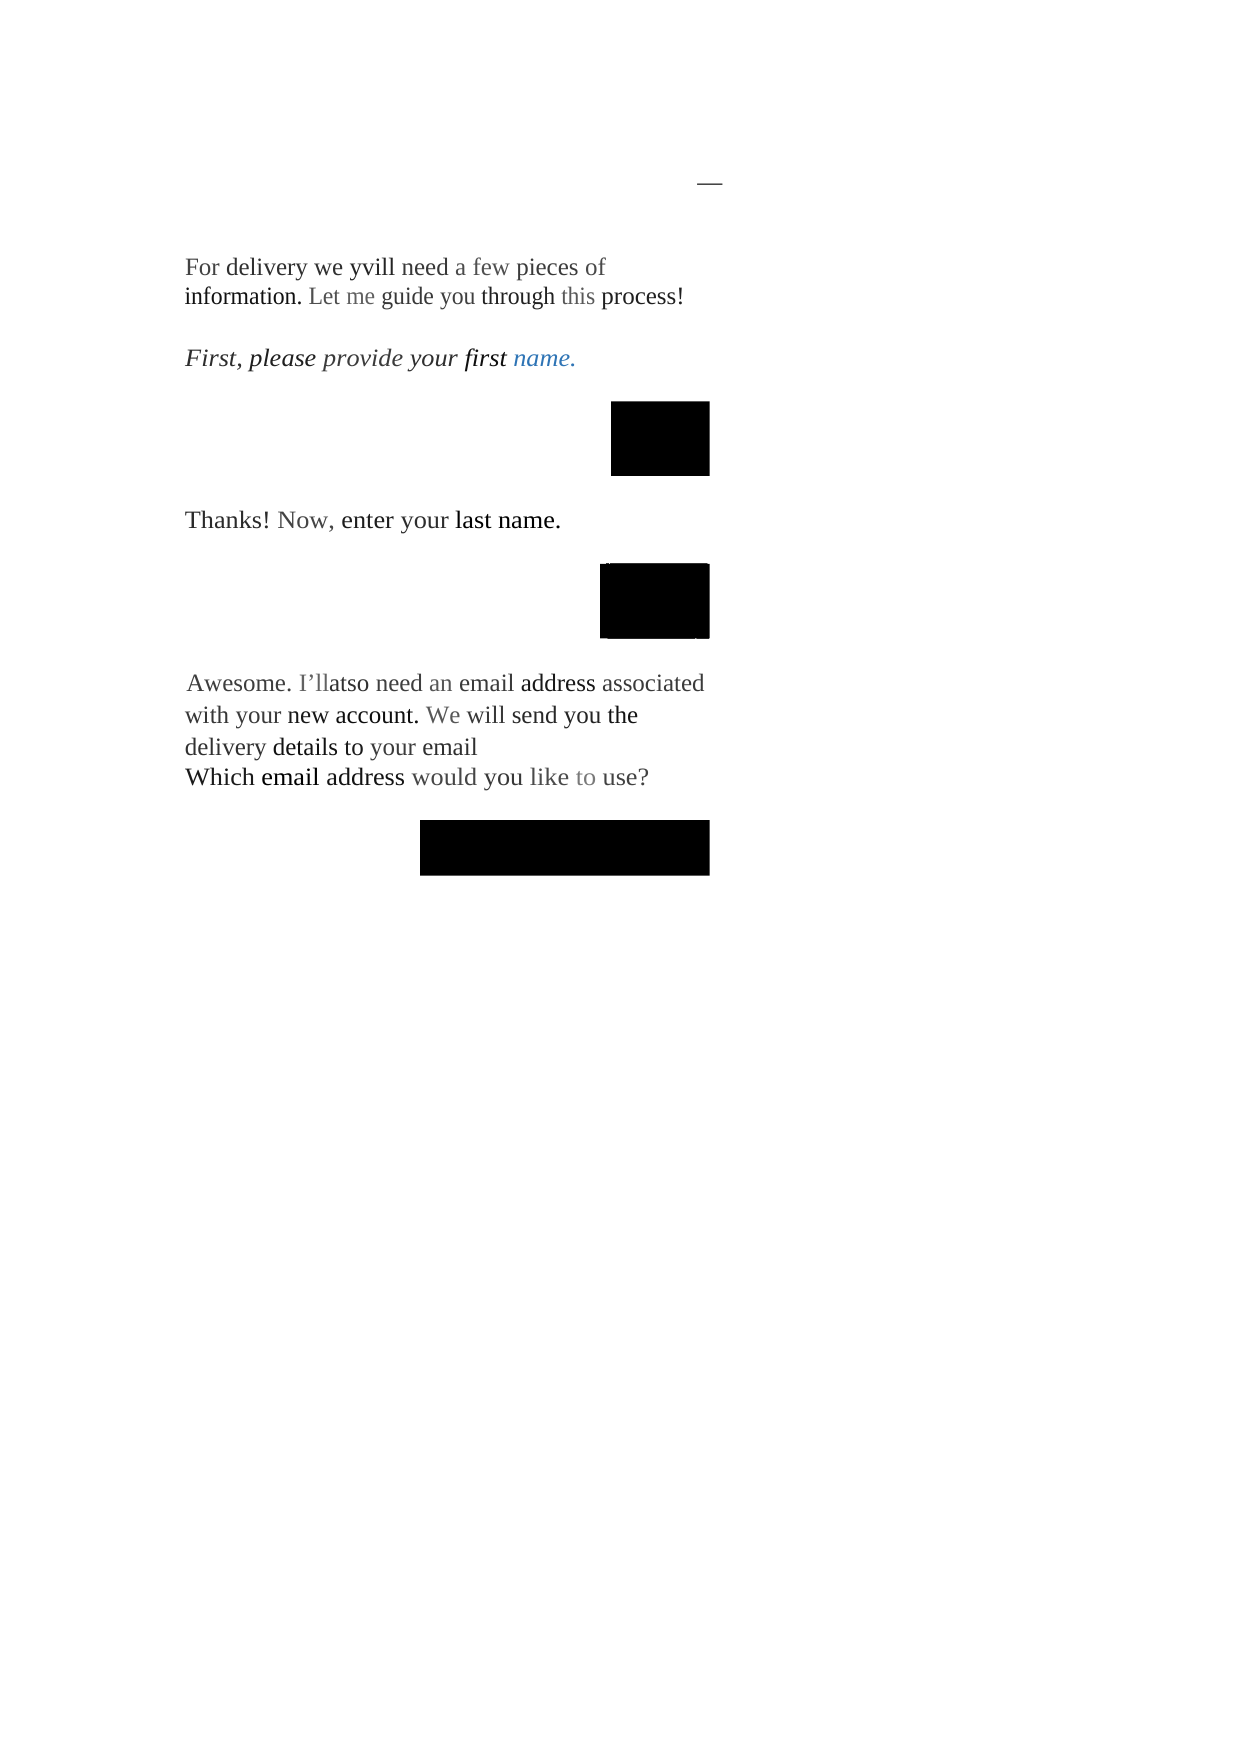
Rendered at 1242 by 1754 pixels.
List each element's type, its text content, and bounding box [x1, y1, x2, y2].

subtitle For delivery we yvill need a few pieces of information. Let me guide you through this process! [184, 252, 722, 309]
text Watson Assistant — [347, 167, 1139, 195]
subtitle First, please provide your first name. [185, 343, 1139, 372]
text Thanks! Now, enter your last name. [184, 505, 1139, 534]
text Which email address would you like to use? [185, 764, 1139, 791]
text Awesome. I’llatso need an email address associated with your new account. We will send you the delivery details to your email [184, 668, 722, 761]
